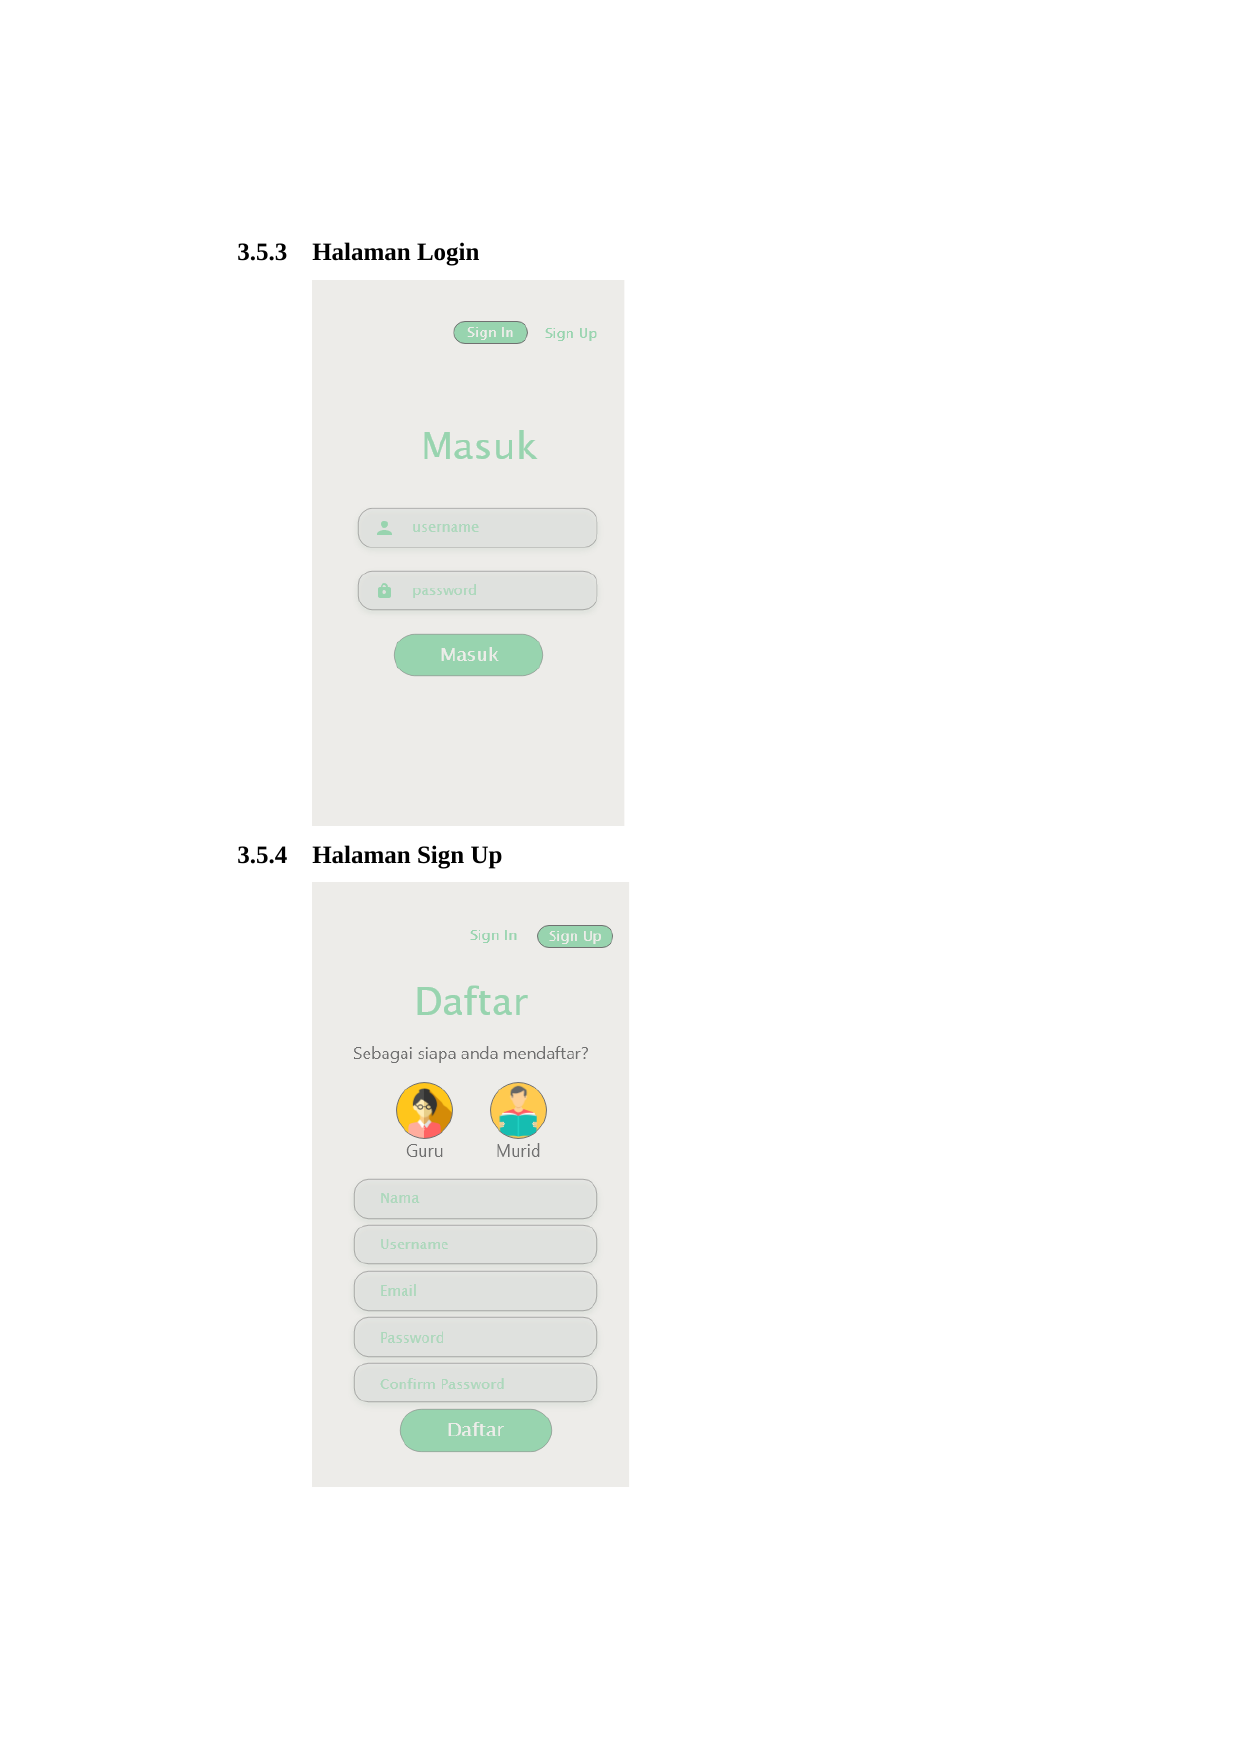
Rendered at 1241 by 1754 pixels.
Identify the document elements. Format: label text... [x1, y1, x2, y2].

list Halaman Sign Up [237, 840, 1063, 868]
list Halaman Login [237, 237, 1063, 266]
picture [312, 280, 625, 826]
picture [312, 882, 630, 1487]
